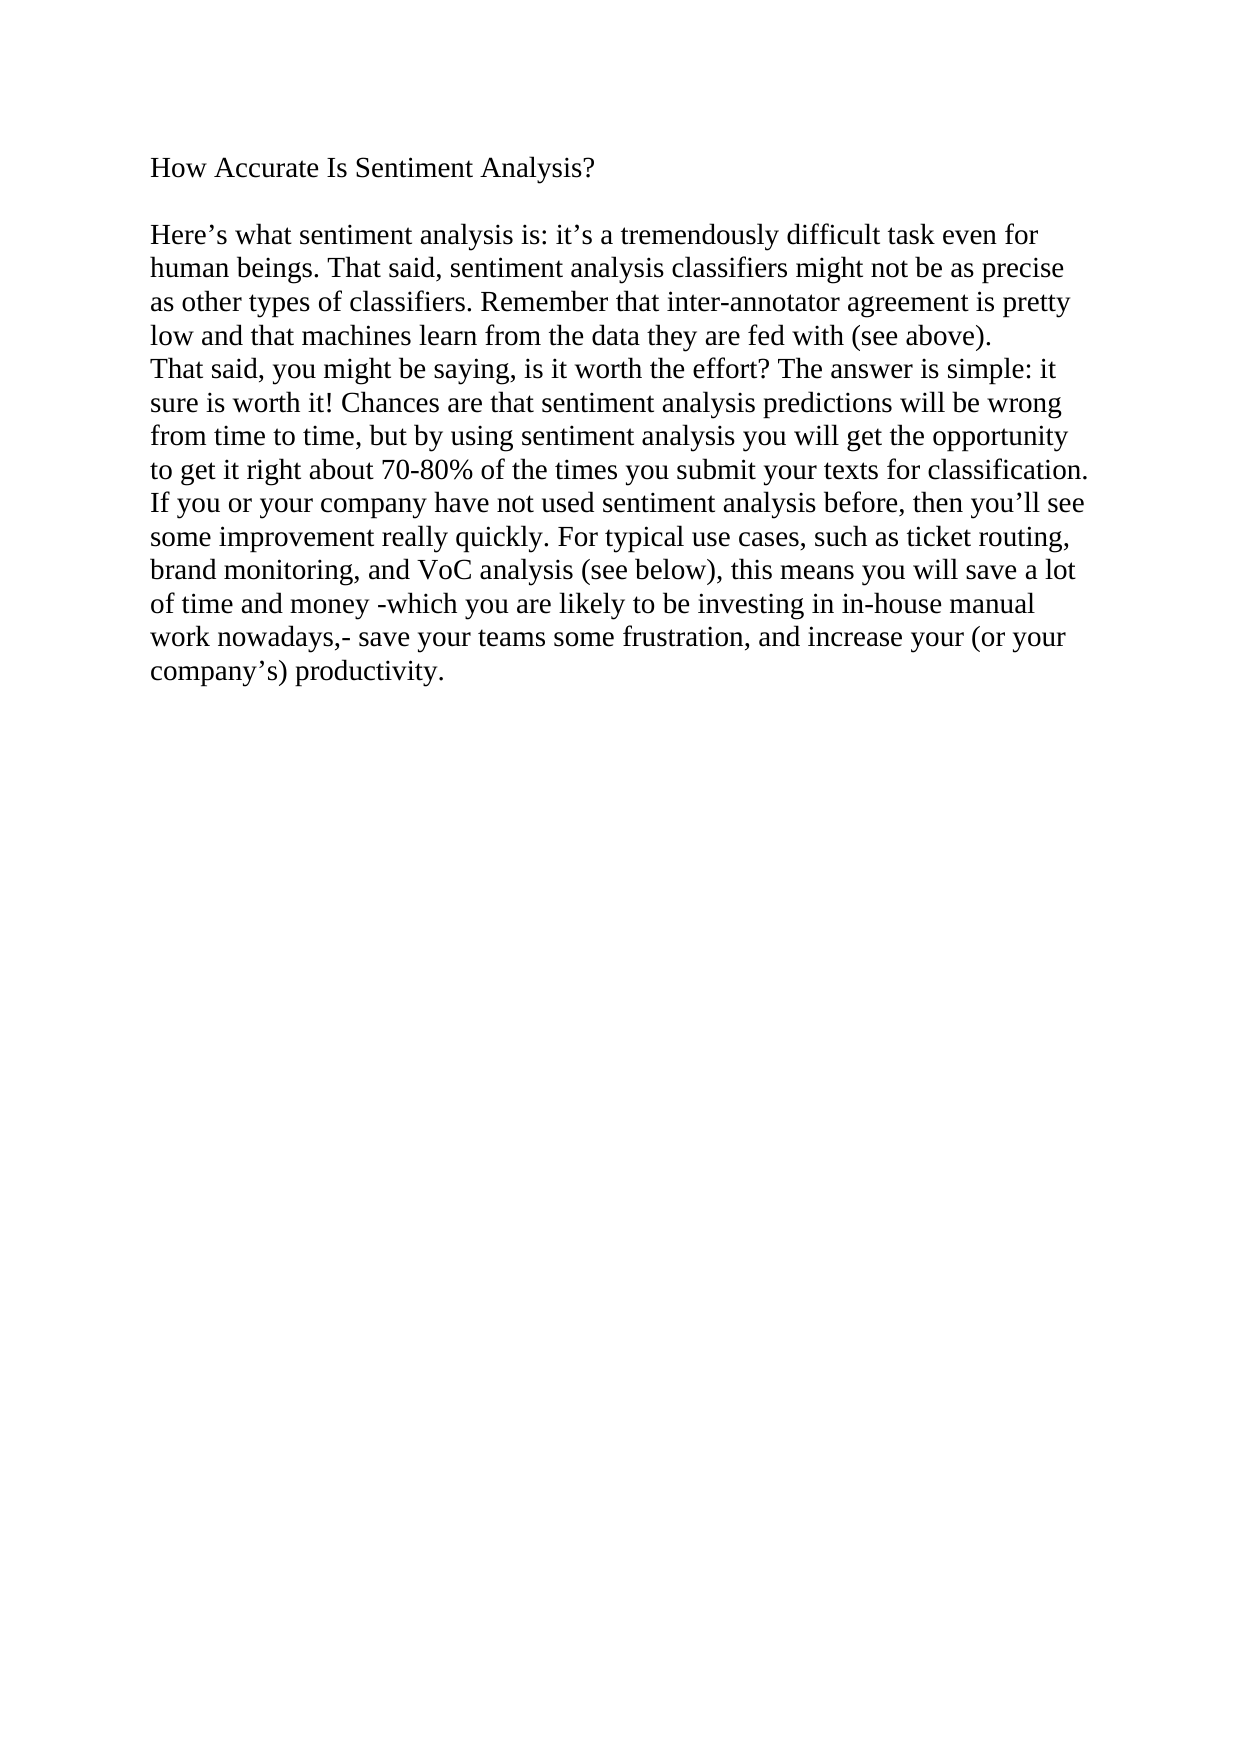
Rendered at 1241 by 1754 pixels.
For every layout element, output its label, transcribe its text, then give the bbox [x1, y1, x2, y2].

text How Accurate Is Sentiment Analysis? [150, 150, 1090, 183]
text That said, you might be saying, is it worth the effort? The answer is simple: it sure is worth it! Chances are that sentiment analysis predictions will be wrong from time to time, but by using sentiment analysis you will get the opportunity to get it right about 70-80% of the times you submit your texts for classification. [150, 351, 1090, 485]
text If you or your company have not used sentiment analysis before, then you’ll see some improvement really quickly. For typical use cases, such as ticket routing, brand monitoring, and VoC analysis (see below), this means you will save a lot of time and money -which you are likely to be investing in in-house manual work nowadays,- save your teams some frustration, and increase your (or your company’s) productivity. [150, 485, 1090, 687]
text Here’s what sentiment analysis is: it’s a tremendously difficult task even for human beings. That said, sentiment analysis classifiers might not be as precise as other types of classifiers. Remember that inter-annotator agreement is pretty low and that machines learn from the data they are fed with (see above). [150, 217, 1090, 351]
